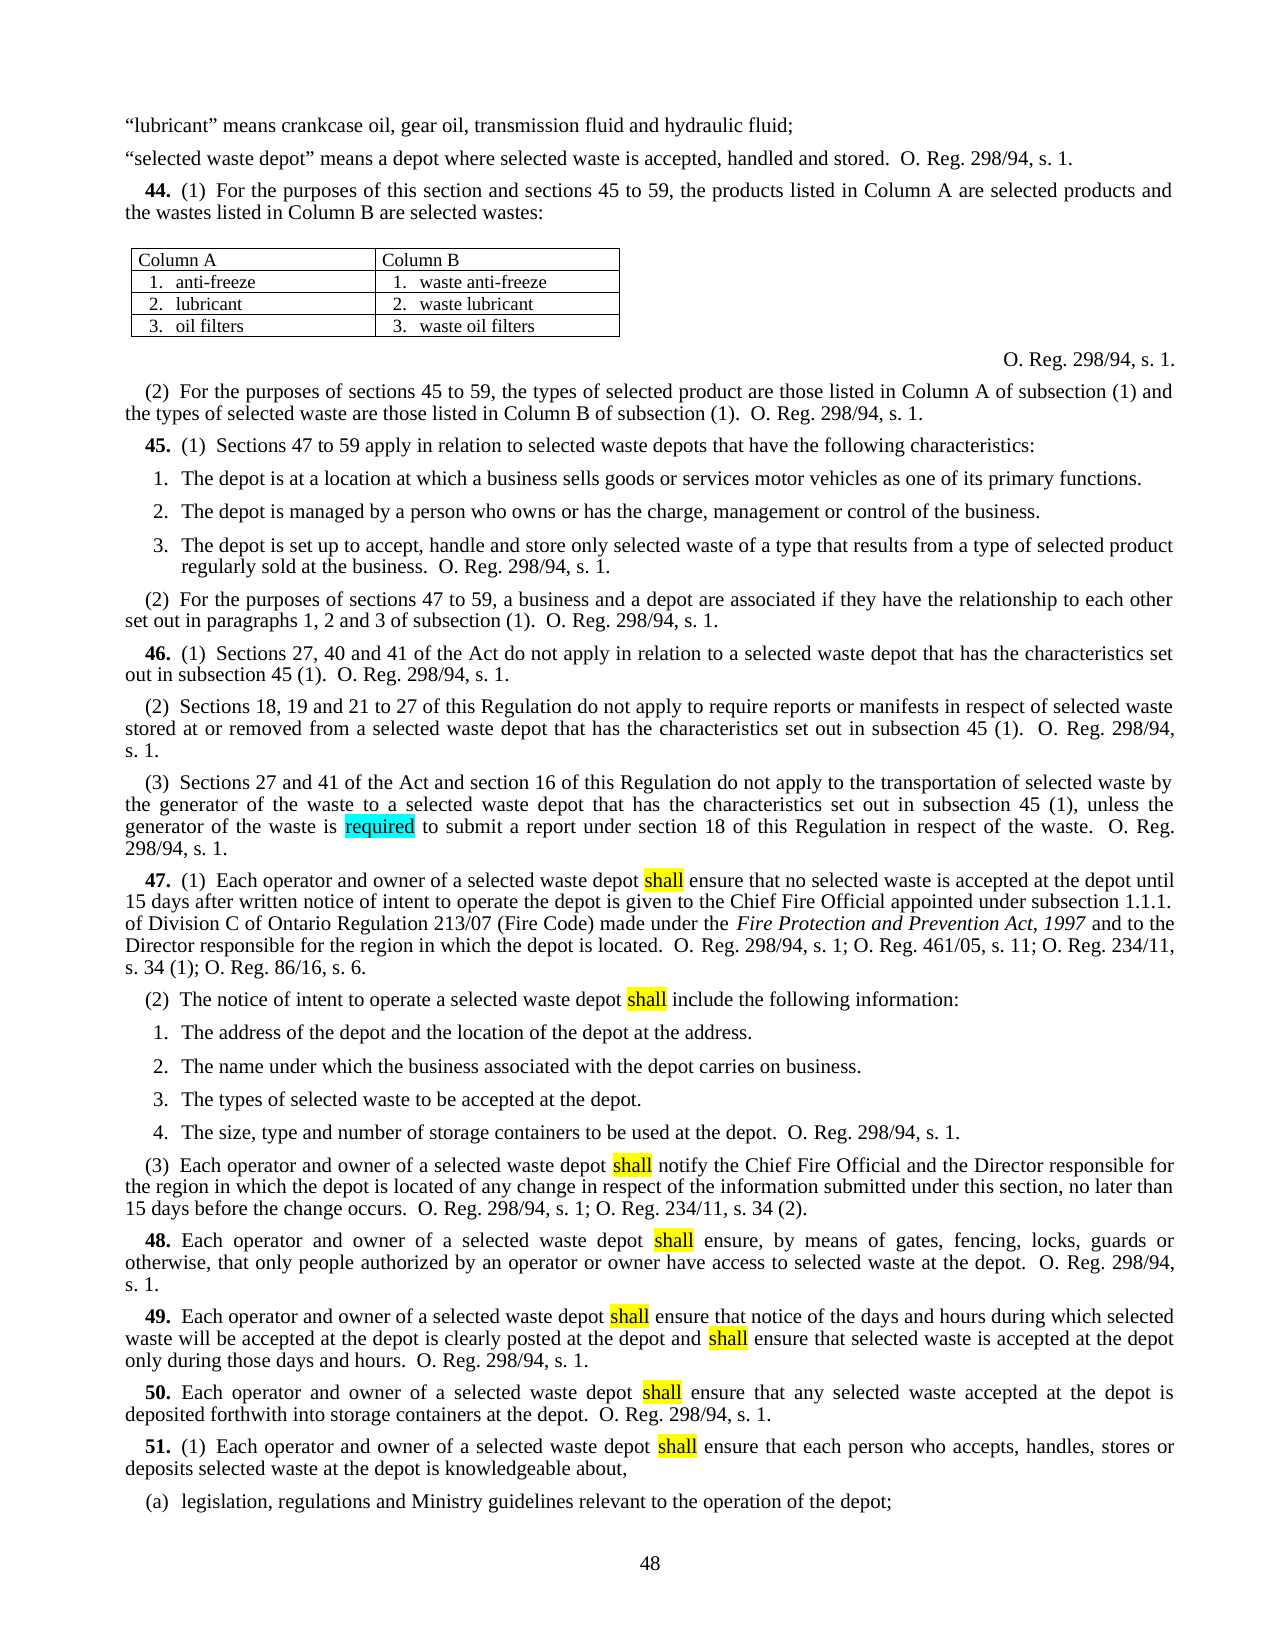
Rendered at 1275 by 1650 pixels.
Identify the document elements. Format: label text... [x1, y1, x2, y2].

text (2) The notice of intent to operate a selected waste depot shall include the following information: [667, 989, 1175, 1011]
table_cell 3. oil filters [132, 315, 375, 336]
text 3. The types of selected waste to be accepted at the depot. [125, 1089, 1175, 1111]
text 3. The depot is set up to accept, handle and store only selected waste of a type that results from a type of selected product regularly sold at the business. O. Reg. 298/94, s. 1. [125, 535, 1175, 578]
text “selected waste depot” means a depot where selected waste is accepted, handled and stored. O. Reg. 298/94, s. 1. [125, 148, 1175, 170]
text 1. The address of the depot and the location of the depot at the address. [125, 1022, 1175, 1044]
table_cell 2. waste lubricant [376, 293, 619, 314]
text O. Reg. 298/94, s. 1. [125, 348, 1175, 370]
text (3) Sections 27 and 41 of the Act and section 16 of this Regulation do not apply to the transportation of selected waste by the generator of the waste to a selected waste depot that has the characteristics set out in subsection 45 (1), unless the generator of the waste is required to submit a report under section 18 of this Regulation in respect of the waste. O. Reg. 298/94, s. 1. [125, 772, 1175, 859]
text 2. The name under which the business associated with the depot carries on business. [125, 1056, 1175, 1077]
table_cell 2. lubricant [132, 293, 375, 314]
text 49. Each operator and owner of a selected waste depot shall ensure that notice of the days and hours during which selected waste will be accepted at the depot is clearly posted at the depot and shall ensure that selected waste is accepted at the depot only during those days and hours. O. Reg. 298/94, s. 1. [125, 1306, 1175, 1371]
text (2) For the purposes of sections 47 to 59, a business and a depot are associated if they have the relationship to each other set out in paragraphs 1, 2 and 3 of subsection (1). O. Reg. 298/94, s. 1. [125, 589, 1175, 632]
table_cell 3. waste oil filters [376, 315, 619, 336]
text 46. (1) Sections 27, 40 and 41 of the Act do not apply in relation to a selected waste depot that has the characteristics set out in subsection 45 (1). O. Reg. 298/94, s. 1. [125, 643, 1175, 686]
text 2. The depot is managed by a person who owns or has the charge, management or control of the business. [125, 501, 1175, 523]
table_cell 1. anti-freeze [132, 271, 375, 292]
text (2) For the purposes of sections 45 to 59, the types of selected product are those listed in Column A of subsection (1) and the types of selected waste are those listed in Column B of subsection (1). O. Reg. 298/94, s. 1. [125, 381, 1175, 424]
table_cell 1. waste anti-freeze [376, 271, 619, 292]
text (3) Each operator and owner of a selected waste depot shall notify the Chief Fire Official and the Director responsible for the region in which the depot is located of any change in respect of the information submitted under this section, no later than 15 days before the change occurs. O. Reg. 298/94, s. 1; O. Reg. 234/11, s. 34 (2). [125, 1154, 1175, 1220]
text 48. Each operator and owner of a selected waste depot shall ensure, by means of gates, fencing, locks, guards or otherwise, that only people authorized by an operator or owner have access to selected waste at the depot. O. Reg. 298/94, s. 1. [125, 1230, 1175, 1296]
text 1. The depot is at a location at which a business sells goods or services motor vehicles as one of its primary functions. [125, 468, 1175, 490]
text (a) legislation, regulations and Ministry guidelines relevant to the operation of the depot; [125, 1491, 1175, 1513]
text 50. Each operator and owner of a selected waste depot shall ensure that any selected waste accepted at the depot is deposited forthwith into storage containers at the depot. O. Reg. 298/94, s. 1. [125, 1382, 1175, 1425]
text 51. (1) Each operator and owner of a selected waste depot shall ensure that each person who accepts, handles, stores or deposits selected waste at the depot is knowledgeable about, [125, 1436, 1175, 1479]
text (2) The notice of intent to operate a selected waste depot shall include the following information: [125, 989, 627, 1011]
table_header Column A [132, 249, 375, 270]
text (2) Sections 18, 19 and 21 to 27 of this Regulation do not apply to require reports or manifests in respect of selected waste stored at or removed from a selected waste depot that has the characteristics set out in subsection 45 (1). O. Reg. 298/94, s. 1. [125, 697, 1175, 762]
table_header Column B [376, 249, 619, 270]
text 44. (1) For the purposes of this section and sections 45 to 59, the products listed in Column A are selected products and the wastes listed in Column B are selected wastes: [125, 181, 1175, 224]
text 4. The size, type and number of storage containers to be used at the depot. O. Reg. 298/94, s. 1. [125, 1122, 1175, 1144]
text “lubricant” means crankcase oil, gear oil, transmission fluid and hydraulic fluid; [125, 115, 1175, 137]
text 47. (1) Each operator and owner of a selected waste depot shall ensure that no selected waste is accepted at the depot until 15 days after written notice of intent to operate the depot is given to the Chief Fire Official appointed under subsection 1.1.1. of Division C of Ontario Regulation 213/07 (Fire Code) made under the Fire Protection and Prevention Act, 1997 and to the Director responsible for the region in which the depot is located. O. Reg. 298/94, s. 1; O. Reg. 461/05, s. 11; O. Reg. 234/11, s. 34 (1); O. Reg. 86/16, s. 6. [125, 870, 1175, 979]
text 45. (1) Sections 47 to 59 apply in relation to selected waste depots that have the following characteristics: [125, 435, 1175, 456]
